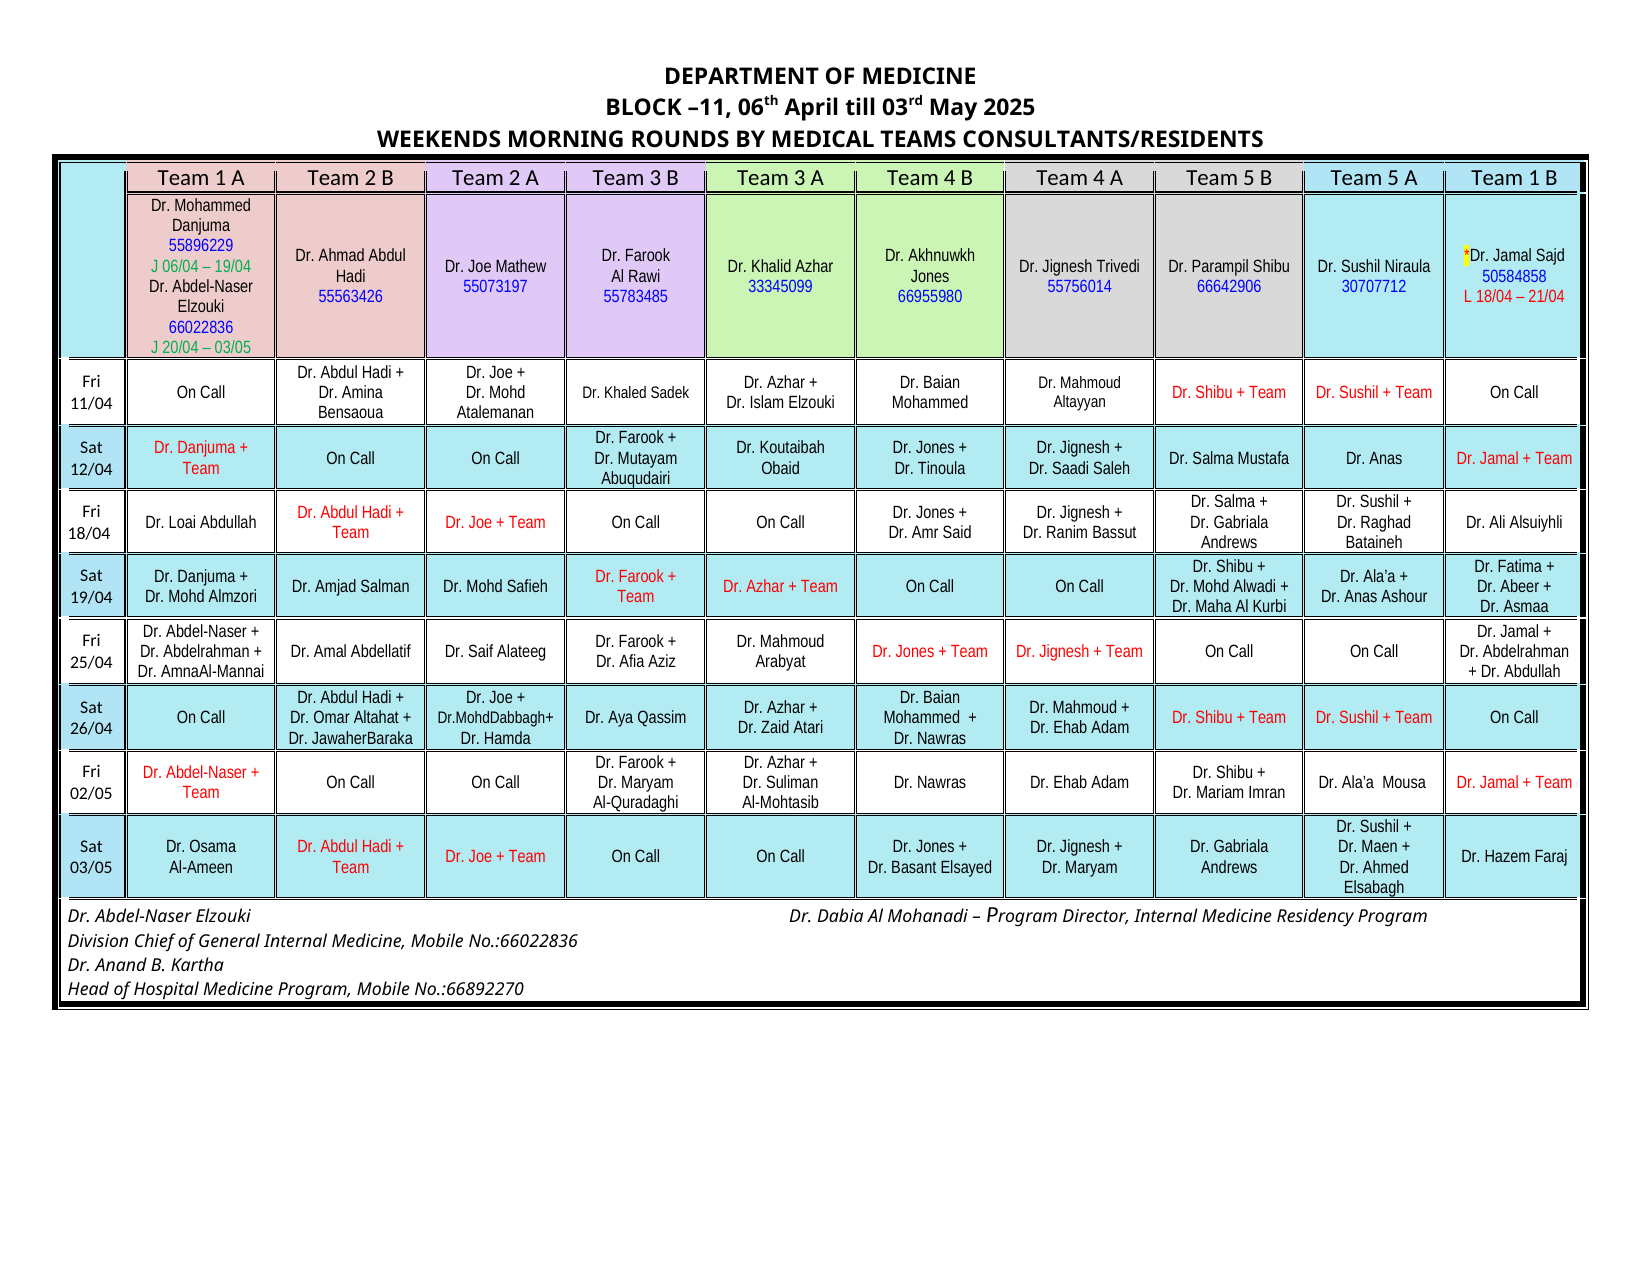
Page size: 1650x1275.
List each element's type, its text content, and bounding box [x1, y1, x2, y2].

table_cell Dr. Mohammed Danjuma 55896229 J 06/04 – 19/04 Dr. Abdel-Naser Elzouki 66022836 J 20/04 – 03/05 [128, 195, 274, 357]
table_cell Dr. Jones + Dr. Amr Said [857, 491, 1003, 552]
table_cell On Call [1006, 555, 1153, 616]
table_cell On Call [277, 427, 424, 488]
table_cell Dr. Baian Mohammed + Dr. Nawras [857, 686, 1003, 749]
table_cell Dr. Hazem Faraj [1446, 813, 1584, 897]
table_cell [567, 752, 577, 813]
table_cell On Call [567, 816, 704, 897]
table_cell Fri 11/04 [58, 357, 126, 424]
table_cell Fri 02/05 [61, 749, 125, 813]
table_cell Dr. Loai Abdullah [128, 491, 274, 552]
table_cell Dr. Mahmoud Arabyat [707, 620, 854, 683]
table_cell Dr. Farook Al Rawi 55783485 [567, 195, 704, 357]
table_cell Dr. Jignesh + Dr. Saadi Saleh [1006, 427, 1153, 488]
table_cell Dr. Amal Abdellatif [277, 620, 424, 683]
table_cell Dr. Shibu + Team [1156, 360, 1302, 424]
table_cell Dr. Ali Alsuiyhli [1444, 488, 1584, 552]
table_cell Sat 26/04 [58, 683, 126, 749]
table_header Team 1 A [126, 160, 276, 191]
table_cell Dr. Khaled Sadek [567, 360, 704, 424]
table_cell Dr. Ehab Adam [1006, 752, 1153, 813]
table_cell Dr. Joe Mathew 55073197 [427, 195, 564, 357]
table_cell On Call [1444, 357, 1584, 424]
table_cell Dr. Abdul Hadi + Team [277, 491, 424, 552]
table_cell Dr. Amjad Salman [277, 555, 424, 616]
table_cell Dr. Fatima + Dr. Abeer + Dr. Asmaa [1444, 552, 1584, 616]
table_cell On Call [277, 752, 424, 813]
table_cell Dr. Ala’a + Dr. Anas Ashour [1305, 555, 1443, 616]
table_cell Dr. Jignesh + Dr. Maryam [1006, 816, 1153, 897]
table_cell Dr. Abdul Hadi + Dr. Omar Altahat + Dr. JawaherBaraka [277, 686, 424, 749]
table_header Team 1 B [1444, 163, 1580, 191]
table_header Team 5 B [1154, 160, 1304, 191]
table_cell Dr. Ahmad Abdul Hadi 55563426 [277, 195, 424, 357]
table_header Team 3 A [706, 163, 855, 191]
table_cell Sat 19/04 [58, 552, 126, 616]
table_cell Dr. Nawras [857, 752, 1003, 813]
table_cell Dr. Mahmoud + Dr. Ehab Adam [1006, 686, 1153, 749]
table_header Team 4 B [855, 163, 1004, 191]
table_cell Dr. Sushil + Dr. Maen + Dr. Ahmed Elsabagh [1305, 816, 1443, 897]
table_header Team 2 A [425, 160, 566, 191]
table_cell On Call [1444, 683, 1584, 749]
table_cell Dr. Saif Alateeg [427, 620, 564, 683]
table_header [61, 163, 126, 357]
table_cell Dr. Danjuma + Team [128, 427, 274, 488]
text WEEKENDS MORNING ROUNDS BY MEDICAL TEAMS CONSULTANTS/RESIDENTS [56, 122, 1584, 154]
table_cell Dr. Azhar + Team [707, 555, 854, 616]
table_cell Dr. Sushil Niraula 30707712 [1305, 195, 1443, 357]
table_cell Dr. Danjuma + Dr. Mohd Almzori [128, 555, 274, 616]
table_cell Dr. Shibu + Dr. Mariam Imran [1156, 752, 1302, 813]
table_cell Dr. Jignesh + Team [1006, 620, 1153, 683]
table_cell Dr. Jignesh Trivedi 55756014 [1006, 195, 1153, 357]
table_cell On Call [427, 427, 564, 488]
table_cell Dr. Joe + Dr.MohdDabbagh+ Dr. Hamda [427, 686, 564, 749]
table_cell Dr. Gabriala Andrews [1156, 816, 1302, 897]
text DEPARTMENT OF MEDICINE [56, 60, 1584, 91]
table_cell Dr. Farook + Dr. Afia Aziz [567, 620, 704, 683]
table_cell Sat 03/05 [61, 813, 125, 897]
table_cell Dr. Ala’a Mousa [1305, 752, 1443, 813]
table_cell Fri 25/04 [58, 616, 126, 683]
table_cell Dr. Jamal + Team [1444, 424, 1584, 488]
table_cell Dr. Abdul Hadi + Dr. Amina Bensaoua [277, 360, 424, 424]
table_cell Dr. Sushil + Team [1305, 360, 1443, 424]
table_cell On Call [707, 491, 854, 552]
table_cell Fri 18/04 [58, 488, 126, 552]
table_cell Dr. Mahmoud Altayyan [1006, 360, 1153, 424]
table_cell Dr. Sushil + Team [1305, 686, 1443, 749]
table_cell On Call [567, 491, 704, 552]
table_cell Dr. Shibu + Dr. Mohd Alwadi + Dr. Maha Al Kurbi [1156, 555, 1302, 616]
table_cell Dr. Shibu + Team [1156, 686, 1302, 749]
table_cell Dr. Abdul Hadi + Team [277, 816, 424, 897]
table_cell Dr. Jignesh + Dr. Ranim Bassut [1006, 491, 1153, 552]
table_cell Dr. Jones + Team [857, 620, 1003, 683]
table_cell Dr. Jamal + Dr. Abdelrahman + Dr. Abdullah [1444, 616, 1584, 683]
table_cell Dr. Jamal + Team [1446, 749, 1584, 813]
table_cell Dr. Aya Qassim [567, 686, 704, 749]
table_cell On Call [1156, 620, 1302, 683]
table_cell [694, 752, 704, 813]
table_cell Dr. Khalid Azhar 33345099 [707, 195, 854, 357]
table_cell On Call [707, 816, 854, 897]
table_cell Dr. Joe + Team [427, 491, 564, 552]
table_header Team 3 B [566, 160, 706, 191]
table_cell Dr. Farook + Team [567, 555, 704, 616]
table_cell Dr. Parampil Shibu 66642906 [1156, 195, 1302, 357]
table_cell On Call [1305, 620, 1443, 683]
table_cell Dr. Abdel-Naser + Team [128, 752, 274, 813]
table_cell On Call [128, 686, 274, 749]
table_cell Dr. Jones + Dr. Tinoula [857, 427, 1003, 488]
table_cell Dr. Koutaibah Obaid [707, 427, 854, 488]
table_cell Dr. Salma Mustafa [1156, 427, 1302, 488]
table_cell Dr. Anas [1305, 427, 1443, 488]
table_cell Dr. Azhar + Dr. Zaid Atari [707, 686, 854, 749]
text BLOCK –11, 06th April till 03rd May 2025 [56, 91, 1584, 122]
table_cell Dr. Sushil + Dr. Raghad Bataineh [1305, 491, 1443, 552]
table_cell Dr. Joe + Dr. Mohd Atalemanan [427, 360, 564, 424]
table_cell Dr. Abdel-Naser Elzouki Dr. Dabia Al Mohanadi – Program Director, Internal Medicine Residency Program Division Chief of General Internal Medicine, Mobile No.:66022836 Dr. Anand B. Kartha Head of Hospital Medicine Program, Mobile No.:66892270 [58, 897, 1584, 1001]
table_cell Dr. Jones + Dr. Basant Elsayed [857, 816, 1003, 897]
table_cell Dr. Baian Mohammed [857, 360, 1003, 424]
table_cell Dr. Osama Al-Ameen [128, 816, 274, 897]
table_cell Dr. Salma + Dr. Gabriala Andrews [1156, 491, 1302, 552]
table_cell Dr. Azhar + Dr. Islam Elzouki [707, 360, 854, 424]
table_cell On Call [857, 555, 1003, 616]
table_cell *Dr. Jamal Sajd 50584858 L 18/04 – 21/04 [1446, 191, 1584, 357]
table_header Team 2 B [276, 163, 425, 191]
table_header Team 4 A [1005, 163, 1154, 191]
table_cell Sat 12/04 [58, 424, 126, 488]
table_cell Dr. Farook + Dr. Mutayam Abuqudairi [567, 427, 704, 488]
table_cell Dr. Joe + Team [427, 816, 564, 897]
table_cell On Call [128, 360, 274, 424]
table_cell Dr. Abdel-Naser + Dr. Abdelrahman + Dr. AmnaAl-Mannai [128, 620, 274, 683]
table_cell Dr. Azhar + Dr. Suliman Al-Mohtasib [707, 752, 854, 813]
table_cell Dr. Mohd Safieh [427, 555, 564, 616]
table_cell Dr. Akhnuwkh Jones 66955980 [857, 195, 1003, 357]
table_header Team 5 A [1304, 163, 1444, 191]
table_cell On Call [427, 752, 564, 813]
